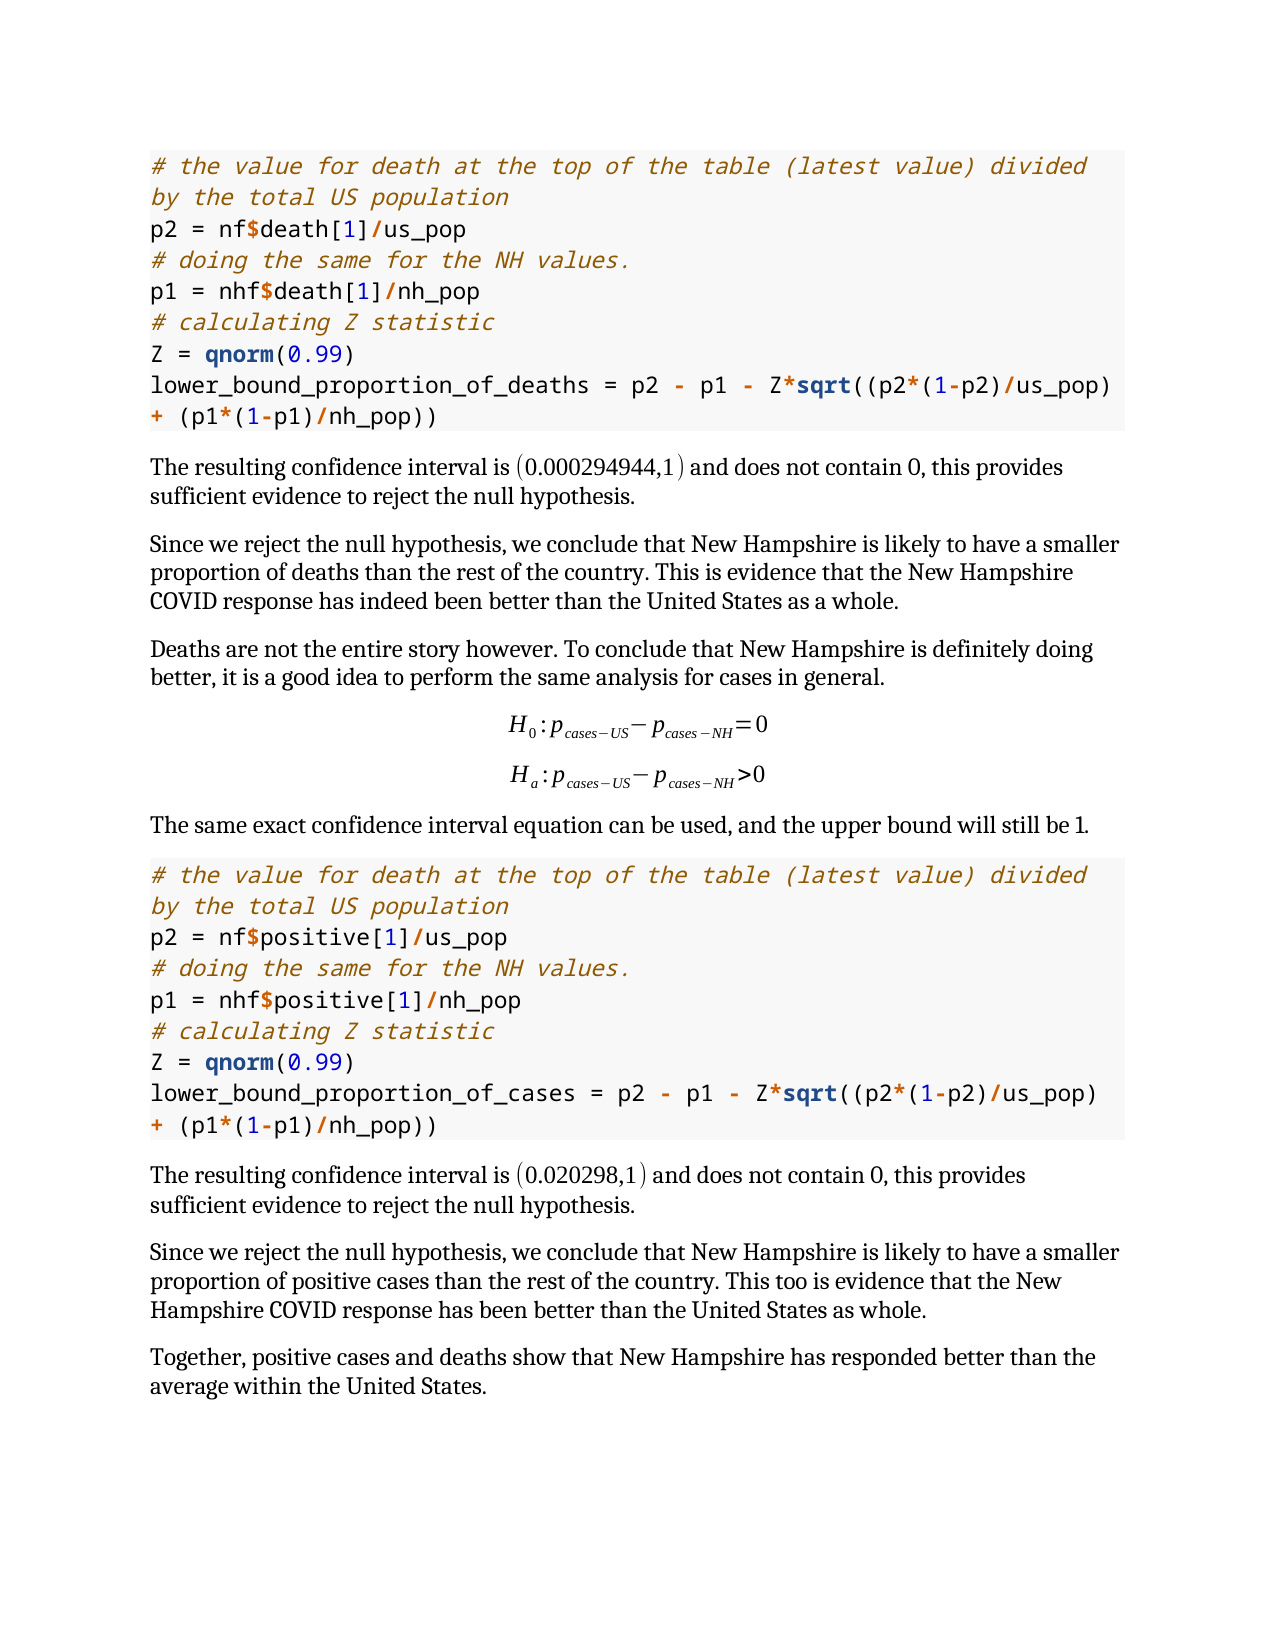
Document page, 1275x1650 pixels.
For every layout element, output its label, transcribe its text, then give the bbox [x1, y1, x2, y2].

text # the value for death at the top of the table (latest value) divided by the total US population p2 = nf$death[1]/us_pop # doing the same for the NH values. p1 = nhf$death[1]/nh_pop # calculating Z statistic Z = qnorm(0.99) lower_bound_proportion_of_deaths = p2 - p1 - Z*sqrt((p2*(1-p2)/us_pop) + (p1*(1-p1)/nh_pop)) [150, 150, 1125, 431]
text Deaths are not the entire story however. To conclude that New Hampshire is definitely doing better, it is a good idea to perform the same analysis for cases in general. [150, 634, 1125, 692]
text # the value for death at the top of the table (latest value) divided by the total US population p2 = nf$positive[1]/us_pop # doing the same for the NH values. p1 = nhf$positive[1]/nh_pop # calculating Z statistic Z = qnorm(0.99) lower_bound_proportion_of_cases = p2 - p1 - Z*sqrt((p2*(1-p2)/us_pop) + (p1*(1-p1)/nh_pop)) [150, 858, 1125, 1140]
text The resulting confidence interval is and does not contain 0, this provides sufficient evidence to reject the null hypothesis. [150, 1161, 1125, 1219]
text Since we reject the null hypothesis, we conclude that New Hampshire is likely to have a smaller proportion of positive cases than the rest of the country. This too is evidence that the New Hampshire COVID response has been better than the United States as whole. [150, 1238, 1125, 1324]
text The resulting confidence interval is and does not contain 0, this provides sufficient evidence to reject the null hypothesis. [150, 452, 1125, 511]
text The same exact confidence interval equation can be used, and the upper bound will still be 1. [150, 811, 1125, 840]
text Since we reject the null hypothesis, we conclude that New Hampshire is likely to have a smaller proportion of deaths than the rest of the country. This is evidence that the New Hampshire COVID response has indeed been better than the United States as a whole. [150, 529, 1125, 616]
text Together, positive cases and deaths show that New Hampshire has responded better than the average within the United States. [150, 1343, 1125, 1401]
